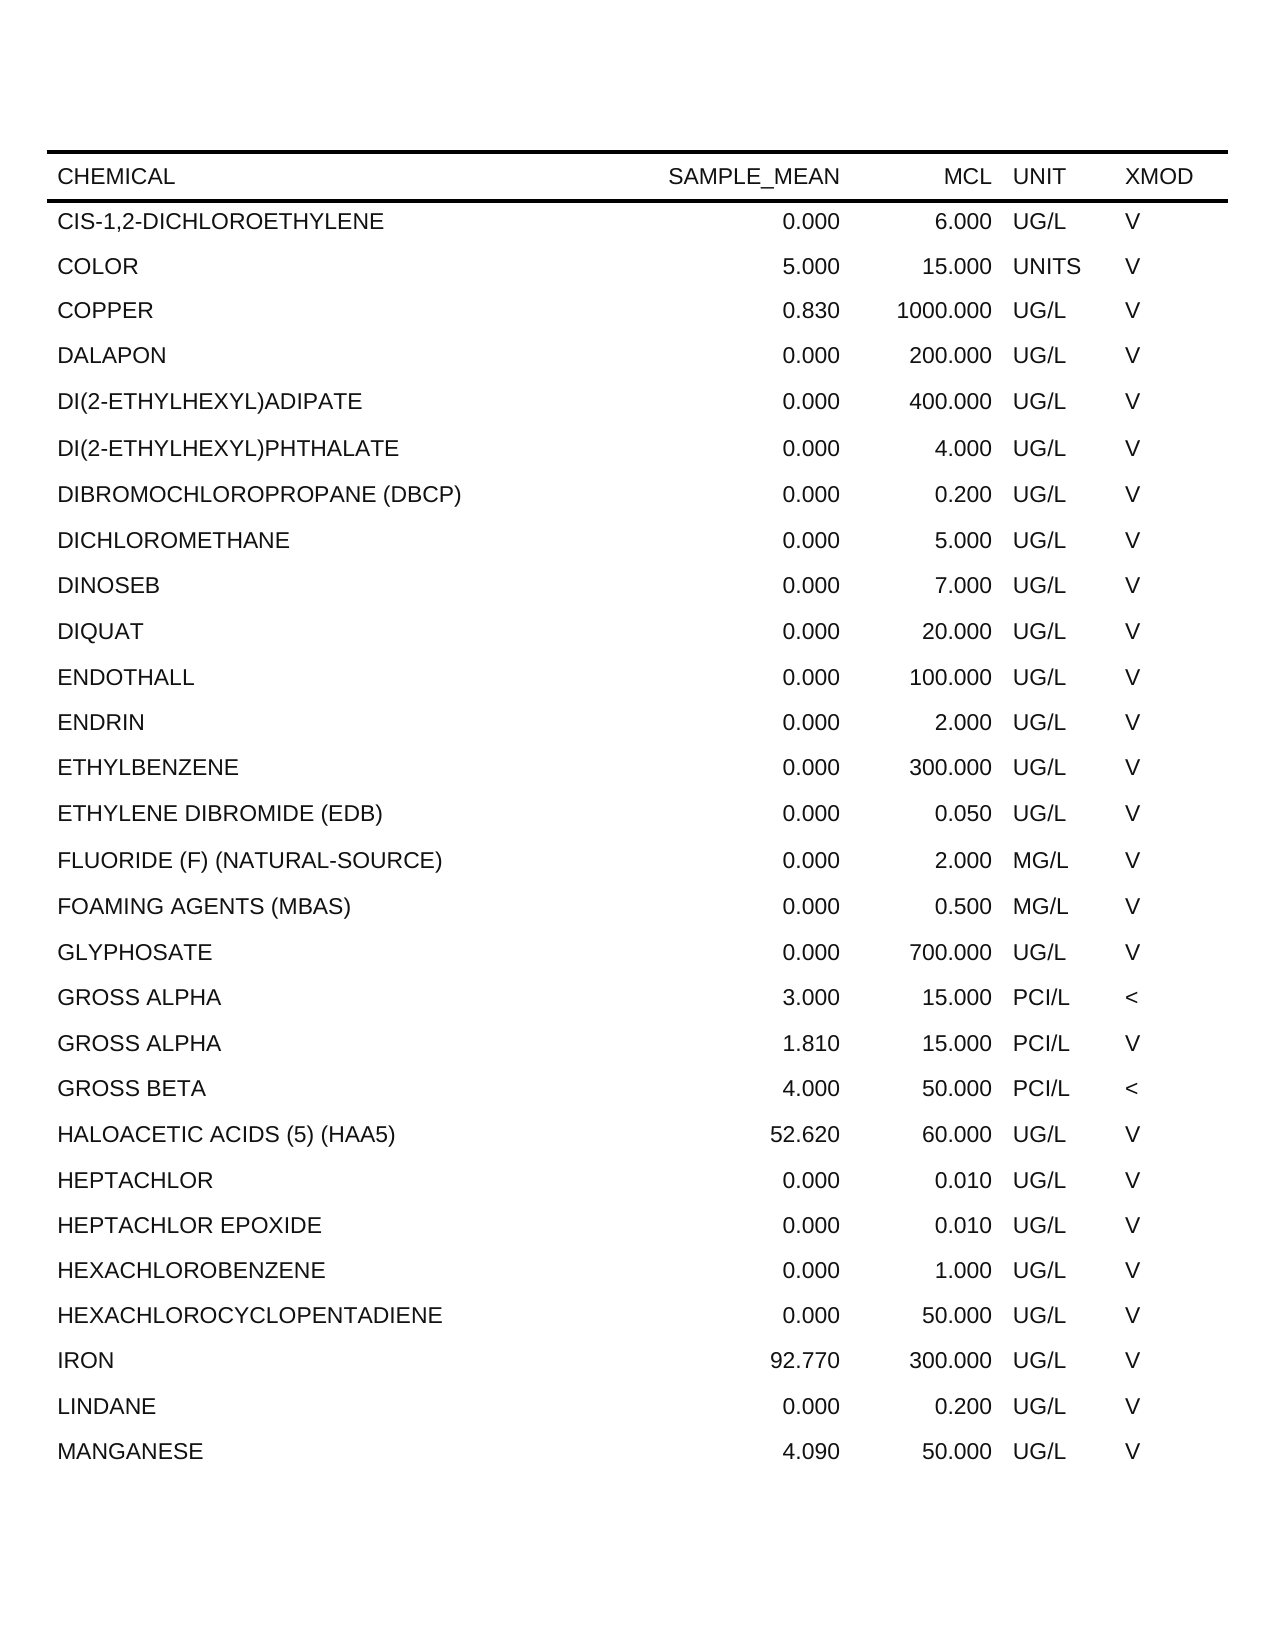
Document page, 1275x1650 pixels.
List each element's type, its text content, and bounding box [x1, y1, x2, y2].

table_cell V [1114, 425, 1228, 471]
table_cell HEXACHLOROBENZENE [47, 1248, 638, 1293]
table_cell 700.000 [850, 930, 1002, 975]
table_cell V [1114, 930, 1228, 975]
table_cell UG/L [1002, 425, 1114, 471]
table_cell UG/L [1002, 745, 1114, 790]
table_cell 0.000 [638, 745, 850, 790]
table_cell 0.010 [850, 1203, 1002, 1248]
table_cell V [1114, 1293, 1228, 1338]
table_cell V [1114, 1020, 1228, 1065]
table_cell UG/L [1002, 930, 1114, 975]
table_cell 4.090 [638, 1429, 850, 1474]
table_cell MG/L [1002, 883, 1114, 930]
table_cell ENDRIN [47, 700, 638, 745]
table_cell DALAPON [47, 333, 638, 378]
table_cell ETHYLBENZENE [47, 745, 638, 790]
table_cell DIQUAT [47, 608, 638, 654]
table_cell V [1114, 700, 1228, 745]
table_cell PCI/L [1002, 1065, 1114, 1111]
table_cell UG/L [1002, 1111, 1114, 1157]
table_cell 4.000 [850, 425, 1002, 471]
table_cell 0.000 [638, 1203, 850, 1248]
table_cell UG/L [1002, 1383, 1114, 1428]
table_cell DI(2-ETHYLHEXYL)ADIPATE [47, 378, 638, 425]
table_cell V [1114, 244, 1228, 288]
table_cell 0.200 [850, 471, 1002, 518]
table_cell 5.000 [850, 518, 1002, 563]
table_cell UG/L [1002, 378, 1114, 425]
table_cell UG/L [1002, 1338, 1114, 1383]
table_cell 300.000 [850, 745, 1002, 790]
table_cell < [1114, 975, 1228, 1020]
table_cell FOAMING AGENTS (MBAS) [47, 883, 638, 930]
table_cell V [1114, 790, 1228, 837]
table_cell 0.000 [638, 790, 850, 837]
table_cell V [1114, 1111, 1228, 1157]
table_cell 0.000 [638, 655, 850, 700]
table_cell UG/L [1002, 608, 1114, 654]
table_cell 0.000 [638, 333, 850, 378]
table_cell COLOR [47, 244, 638, 288]
table_cell UNITS [1002, 244, 1114, 288]
table_cell 60.000 [850, 1111, 1002, 1157]
table_cell HEPTACHLOR [47, 1157, 638, 1202]
table_cell DI(2-ETHYLHEXYL)PHTHALATE [47, 425, 638, 471]
table_cell PCI/L [1002, 975, 1114, 1020]
table_cell V [1114, 1157, 1228, 1202]
table_cell 1.000 [850, 1248, 1002, 1293]
table_cell 0.000 [638, 608, 850, 654]
table_cell V [1114, 203, 1228, 244]
table_cell 2.000 [850, 700, 1002, 745]
table_cell ENDOTHALL [47, 655, 638, 700]
table_cell UG/L [1002, 288, 1114, 333]
table_cell 0.000 [638, 471, 850, 518]
table_cell V [1114, 518, 1228, 563]
table_cell UG/L [1002, 1157, 1114, 1202]
table_cell V [1114, 608, 1228, 654]
table_cell HEPTACHLOR EPOXIDE [47, 1203, 638, 1248]
table_cell 0.200 [850, 1383, 1002, 1428]
table_cell V [1114, 1383, 1228, 1428]
table_cell 3.000 [638, 975, 850, 1020]
table_cell 15.000 [850, 1020, 1002, 1065]
table_cell V [1114, 1203, 1228, 1248]
table_cell 20.000 [850, 608, 1002, 654]
table_cell < [1114, 1065, 1228, 1111]
table_cell UG/L [1002, 1248, 1114, 1293]
table_cell UG/L [1002, 790, 1114, 837]
table_cell MG/L [1002, 837, 1114, 883]
table_header SAMPLE_MEAN [638, 154, 850, 198]
table_cell 200.000 [850, 333, 1002, 378]
table_cell 0.000 [638, 700, 850, 745]
table_cell V [1114, 288, 1228, 333]
table_cell 0.000 [638, 203, 850, 244]
table_cell V [1114, 378, 1228, 425]
table_cell UG/L [1002, 333, 1114, 378]
table_cell 0.000 [638, 930, 850, 975]
table_cell IRON [47, 1338, 638, 1383]
table_cell 50.000 [850, 1065, 1002, 1111]
table_cell GLYPHOSATE [47, 930, 638, 975]
table_cell GROSS ALPHA [47, 975, 638, 1020]
table_cell FLUORIDE (F) (NATURAL-SOURCE) [47, 837, 638, 883]
table_cell 6.000 [850, 203, 1002, 244]
table_cell UG/L [1002, 1293, 1114, 1338]
table_cell 0.830 [638, 288, 850, 333]
table_cell 0.010 [850, 1157, 1002, 1202]
table_cell 52.620 [638, 1111, 850, 1157]
table_cell 0.050 [850, 790, 1002, 837]
table_cell MANGANESE [47, 1429, 638, 1474]
table_cell UG/L [1002, 655, 1114, 700]
table_cell HALOACETIC ACIDS (5) (HAA5) [47, 1111, 638, 1157]
table_cell ETHYLENE DIBROMIDE (EDB) [47, 790, 638, 837]
table_cell UG/L [1002, 203, 1114, 244]
table_cell V [1114, 1429, 1228, 1474]
table_cell 0.000 [638, 837, 850, 883]
table_cell UG/L [1002, 1203, 1114, 1248]
table_cell V [1114, 333, 1228, 378]
table_cell 0.000 [638, 1248, 850, 1293]
table_cell 15.000 [850, 244, 1002, 288]
table_cell UG/L [1002, 518, 1114, 563]
table_cell 50.000 [850, 1293, 1002, 1338]
table_cell COPPER [47, 288, 638, 333]
table_cell HEXACHLOROCYCLOPENTADIENE [47, 1293, 638, 1338]
table_header XMOD [1114, 154, 1228, 198]
table_cell GROSS ALPHA [47, 1020, 638, 1065]
table_cell PCI/L [1002, 1020, 1114, 1065]
table_cell 400.000 [850, 378, 1002, 425]
table_cell 5.000 [638, 244, 850, 288]
table_cell 300.000 [850, 1338, 1002, 1383]
table_header UNIT [1002, 154, 1114, 198]
table_cell 0.500 [850, 883, 1002, 930]
table_cell 0.000 [638, 1383, 850, 1428]
table_cell 0.000 [638, 563, 850, 608]
table_cell 1000.000 [850, 288, 1002, 333]
table_cell DINOSEB [47, 563, 638, 608]
table_cell CIS-1,2-DICHLOROETHYLENE [47, 203, 638, 244]
table_header MCL [850, 154, 1002, 198]
table_cell 0.000 [638, 1157, 850, 1202]
table_header CHEMICAL [47, 154, 638, 198]
table_cell V [1114, 1338, 1228, 1383]
table_cell UG/L [1002, 700, 1114, 745]
table_cell UG/L [1002, 471, 1114, 518]
table_cell 7.000 [850, 563, 1002, 608]
table_cell 92.770 [638, 1338, 850, 1383]
table_cell V [1114, 563, 1228, 608]
table_cell DICHLOROMETHANE [47, 518, 638, 563]
table_cell 0.000 [638, 378, 850, 425]
table_cell 2.000 [850, 837, 1002, 883]
table_cell 0.000 [638, 425, 850, 471]
table_cell UG/L [1002, 563, 1114, 608]
table_cell 15.000 [850, 975, 1002, 1020]
table_cell V [1114, 655, 1228, 700]
table_cell 4.000 [638, 1065, 850, 1111]
table_cell 0.000 [638, 883, 850, 930]
table_cell V [1114, 745, 1228, 790]
table_cell 0.000 [638, 518, 850, 563]
table_cell V [1114, 471, 1228, 518]
table_cell 100.000 [850, 655, 1002, 700]
table_cell V [1114, 883, 1228, 930]
table_cell V [1114, 1248, 1228, 1293]
table_cell LINDANE [47, 1383, 638, 1428]
table_cell 1.810 [638, 1020, 850, 1065]
table_cell GROSS BETA [47, 1065, 638, 1111]
table_cell 50.000 [850, 1429, 1002, 1474]
table_cell 0.000 [638, 1293, 850, 1338]
table_cell V [1114, 837, 1228, 883]
table_cell DIBROMOCHLOROPROPANE (DBCP) [47, 471, 638, 518]
table_cell UG/L [1002, 1429, 1114, 1474]
